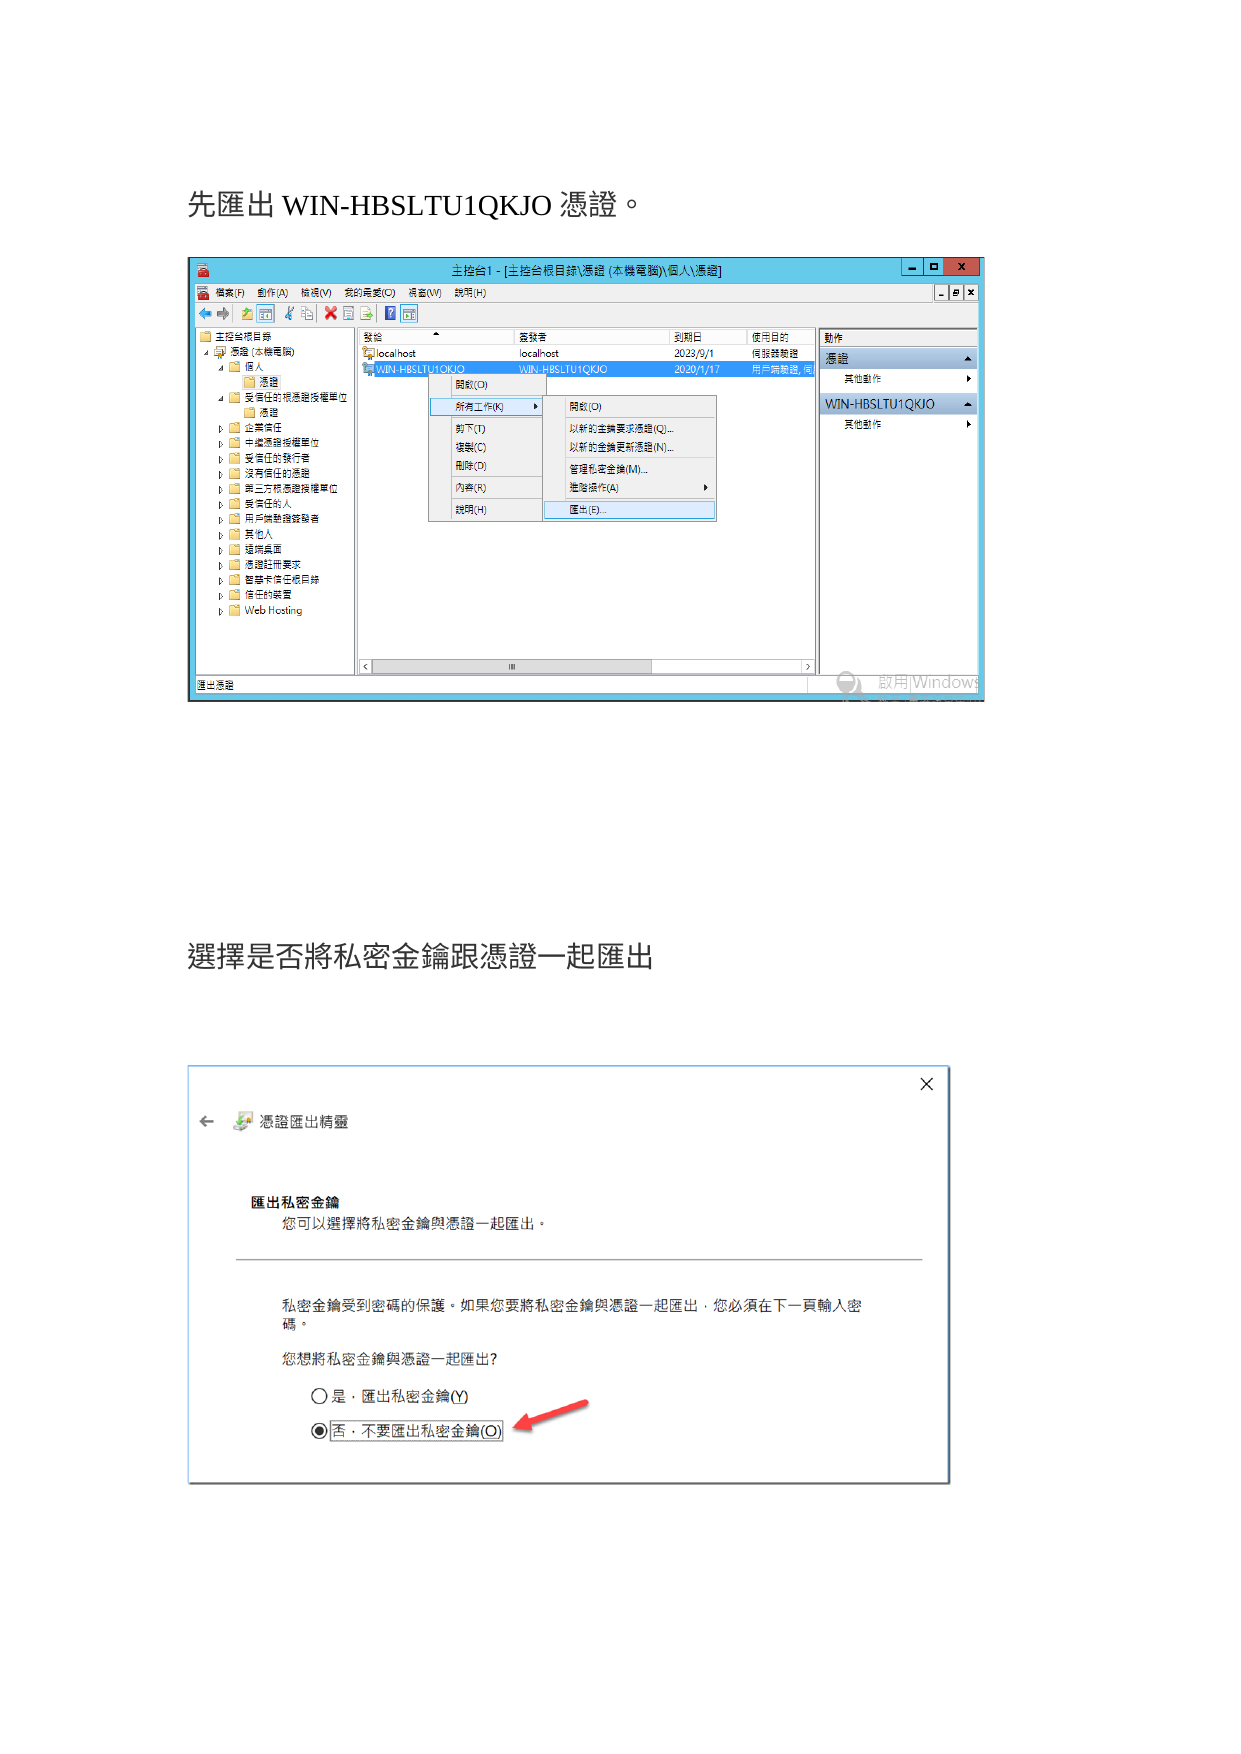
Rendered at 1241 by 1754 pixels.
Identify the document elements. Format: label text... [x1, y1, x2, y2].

picture [187, 1065, 951, 1485]
picture [187, 257, 985, 702]
text 選擇是否將私密金鑰跟憑證一起匯出 [187, 915, 1053, 995]
text 先匯出 WIN-HBSLTU1QKJO 憑證。 [187, 163, 1053, 242]
